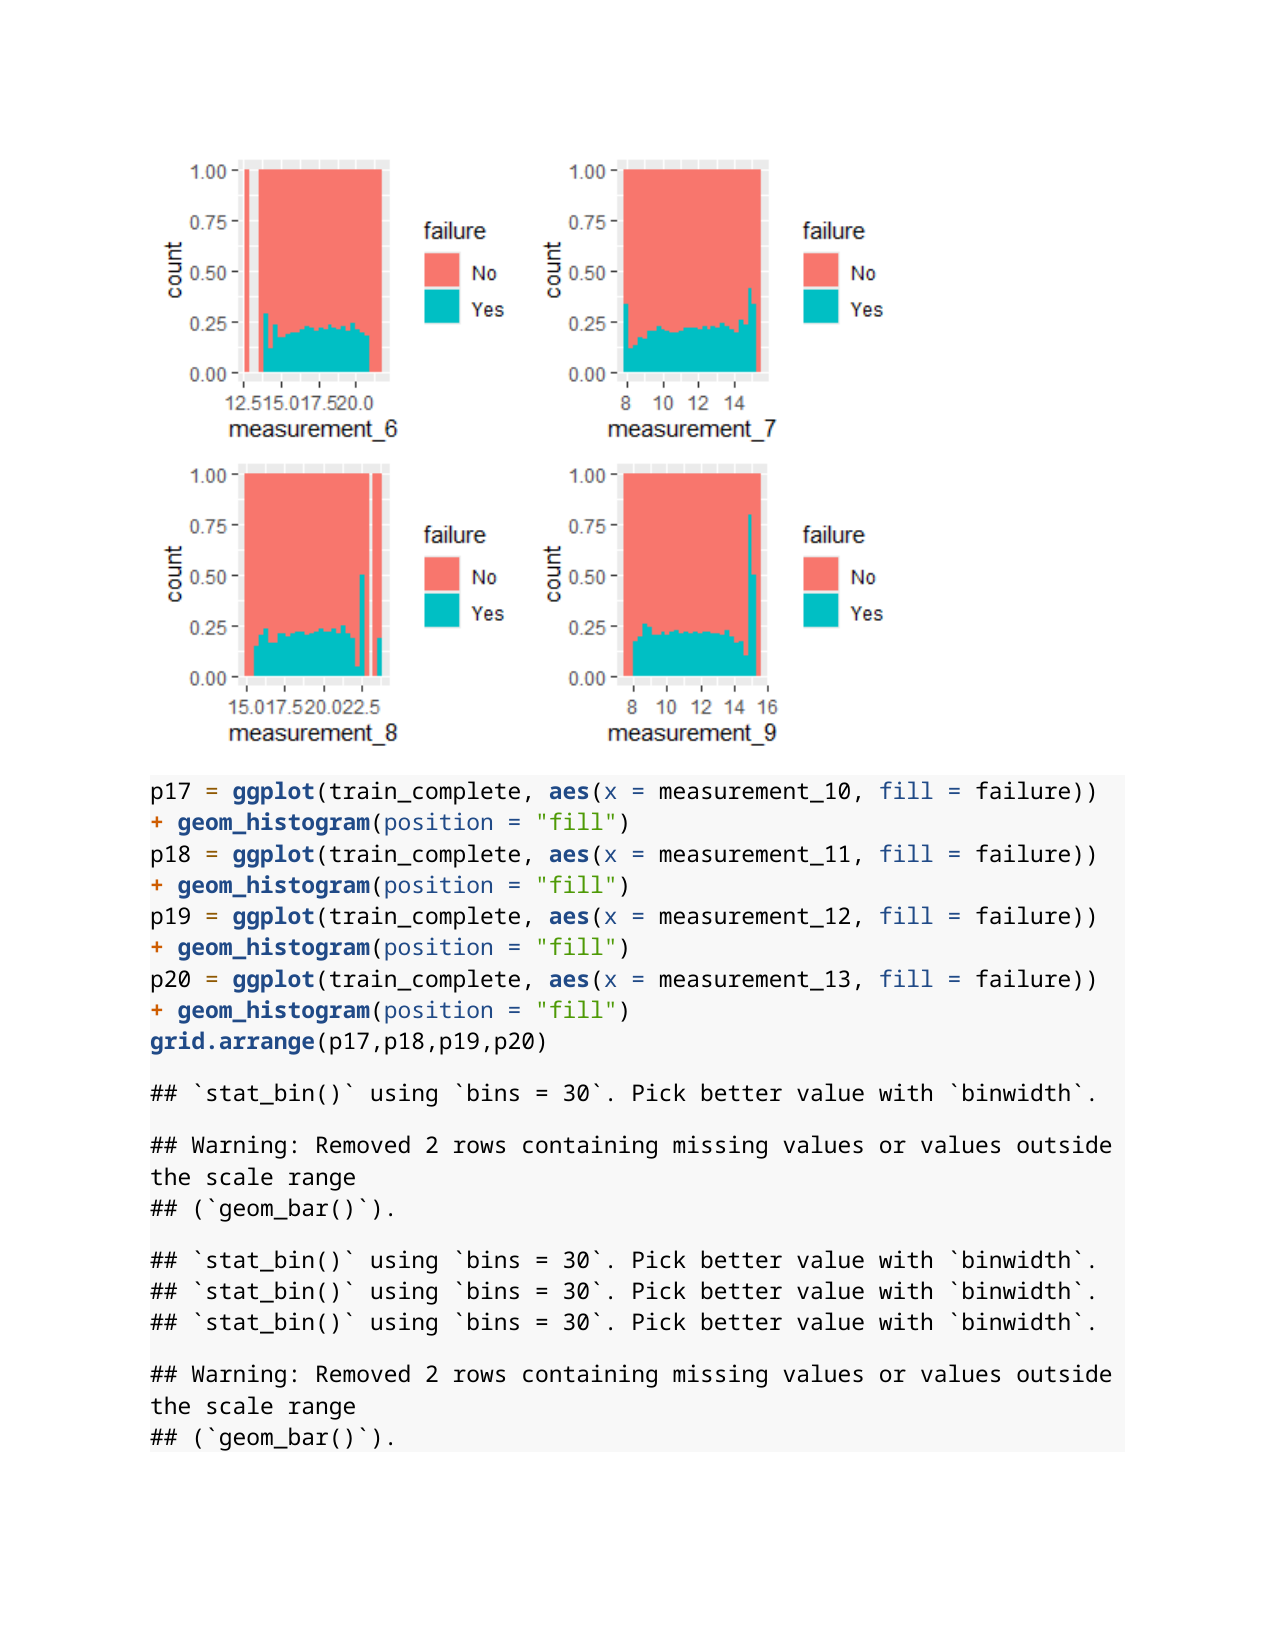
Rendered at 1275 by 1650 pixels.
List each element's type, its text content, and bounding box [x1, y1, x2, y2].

picture [150, 150, 908, 757]
text ## `stat_bin()` using `bins = 30`. Pick better value with `binwidth`. [150, 1077, 1125, 1108]
text p17 = ggplot(train_complete, aes(x = measurement_10, fill = failure)) + geom_histogram(position = "fill") p18 = ggplot(train_complete, aes(x = measurement_11, fill = failure)) + geom_histogram(position = "fill") p19 = ggplot(train_complete, aes(x = measurement_12, fill = failure)) + geom_histogram(position = "fill") p20 = ggplot(train_complete, aes(x = measurement_13, fill = failure)) + geom_histogram(position = "fill") grid.arrange(p17,p18,p19,p20) [549, 775, 1125, 1056]
text ## `stat_bin()` using `bins = 30`. Pick better value with `binwidth`. ## `stat_bin()` using `bins = 30`. Pick better value with `binwidth`. ## `stat_bin()` using `bins = 30`. Pick better value with `binwidth`. [150, 1244, 1125, 1338]
text ## Warning: Removed 2 rows containing missing values or values outside the scale range ## (`geom_bar()`). [150, 1129, 1125, 1223]
text ## Warning: Removed 2 rows containing missing values or values outside the scale range ## (`geom_bar()`). [150, 1358, 1125, 1452]
